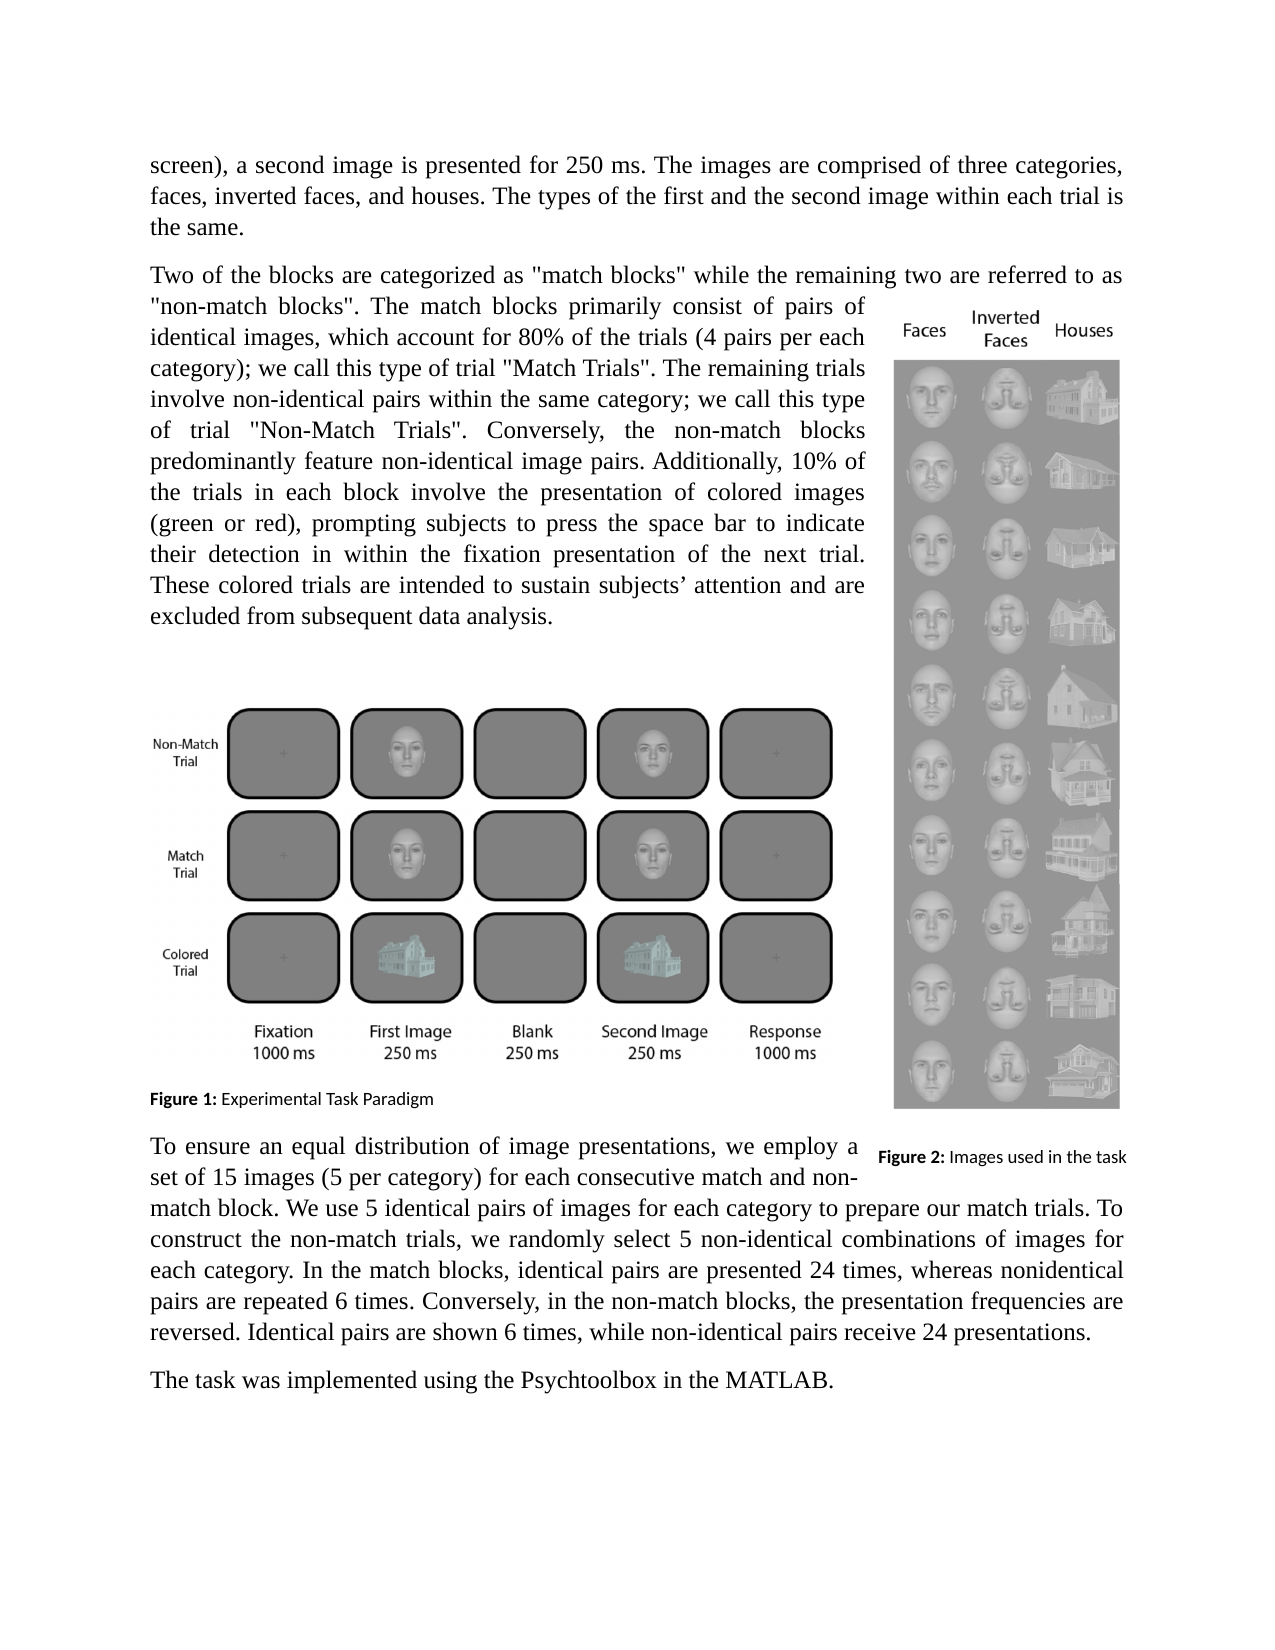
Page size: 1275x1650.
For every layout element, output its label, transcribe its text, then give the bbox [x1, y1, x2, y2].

text The task was implemented using the Psychtoolbox in the MATLAB. [150, 1365, 1125, 1394]
text Two of the blocks are categorized as "match blocks" while the remaining two are referred to as "non-match blocks". The match blocks primarily consist of pairs of identical images, which account for 80% of the trials (4 pairs per each category); we call this type of trial "Match Trials". The remaining trials involve non-identical pairs within the same category; we call this type of trial "Non-Match Trials". Conversely, the non-match blocks predominantly feature non-identical image pairs. Additionally, 10% of the trials in each block involve the presentation of colored images (green or red), prompting subjects to press the space bar to indicate their detection in within the fixation presentation of the next trial. These colored trials are intended to sustain subjects’ attention and are excluded from subsequent data analysis. [150, 260, 1125, 630]
picture [885, 291, 1125, 1112]
text Figure 1: Experimental Task Paradigm [150, 1087, 885, 1110]
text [150, 150, 1125, 241]
picture [150, 696, 840, 1069]
text To ensure an equal distribution of image presentations, we employ a set of 15 images (5 per category) for each consecutive match and non-match block. We use 5 identical pairs of images for each category to prepare our match trials. To construct the non-match trials, we randomly select 5 non-identical combinations of images for each category. In the match blocks, identical pairs are presented 24 times, whereas nonidentical pairs are repeated 6 times. Conversely, in the non-match blocks, the presentation frequencies are reversed. Identical pairs are shown 6 times, while non-identical pairs receive 24 presentations. [150, 1131, 1125, 1346]
